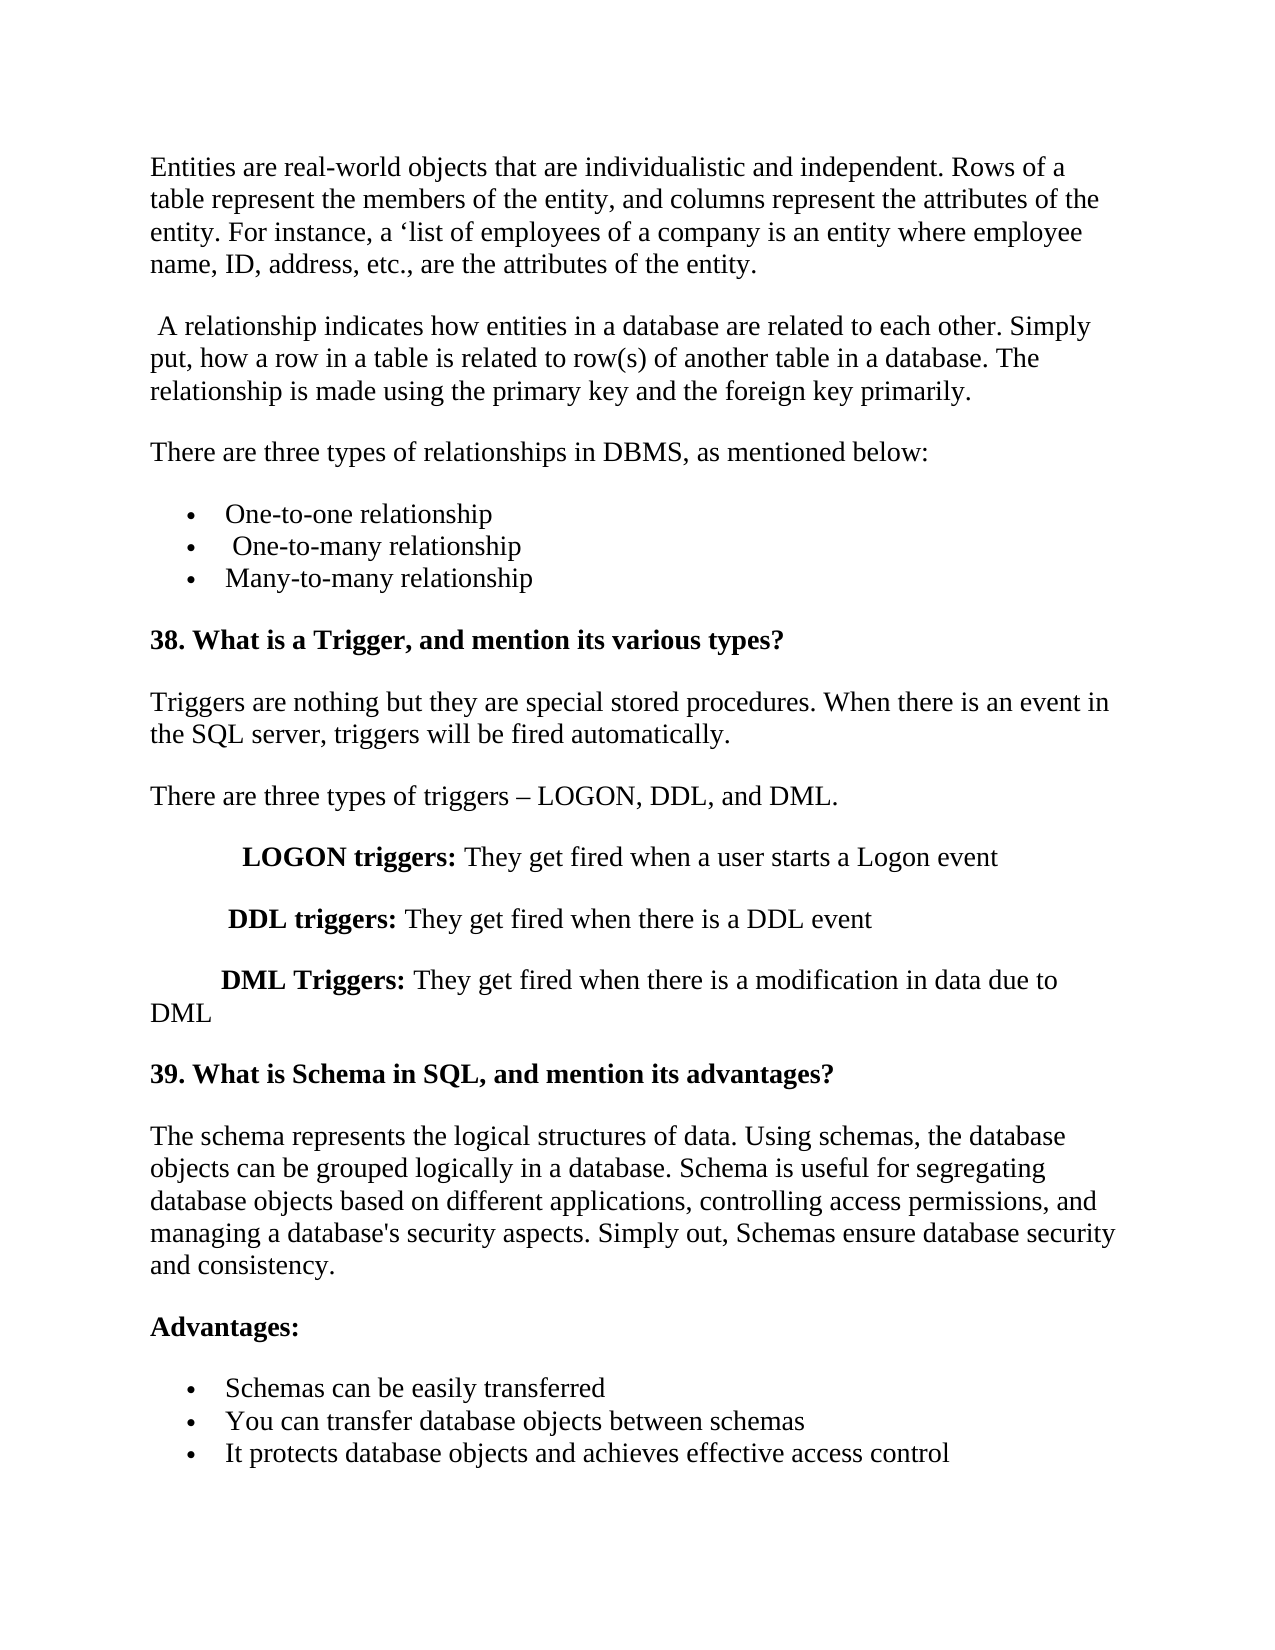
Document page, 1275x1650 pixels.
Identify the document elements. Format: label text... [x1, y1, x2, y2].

text LOGON triggers: They get fired when a user starts a Logon event [150, 840, 1125, 872]
text Entities are real-world objects that are individualistic and independent. Rows of a table represent the members of the entity, and columns represent the attributes of the entity. For instance, a ‘list of employees of a company is an entity where employee name, ID, address, etc., are the attributes of the entity. [150, 150, 1125, 279]
list One-to-one relationship [187, 497, 1125, 529]
list Schemas can be easily transferred [187, 1371, 1125, 1404]
list Many-to-many relationship [187, 561, 1125, 594]
text DDL triggers: They get fired when there is a DDL event [150, 902, 1125, 934]
text Advantages: [150, 1310, 1125, 1342]
list You can transfer database objects between schemas [187, 1404, 1125, 1436]
subtitle 39. What is Schema in SQL, and mention its advantages? [150, 1057, 1125, 1089]
list One-to-many relationship [187, 529, 1125, 561]
text There are three types of relationships in DBMS, as mentioned below: [150, 435, 1125, 467]
text The schema represents the logical structures of data. Using schemas, the database objects can be grouped logically in a database. Schema is useful for segregating database objects based on different applications, controlling access permissions, and managing a database's security aspects. Simply out, Schemas ensure database security and consistency. [150, 1119, 1125, 1281]
text DML Triggers: They get fired when there is a modification in data due to DML [150, 963, 1125, 1028]
text Triggers are nothing but they are special stored procedures. When there is an event in the SQL server, triggers will be fired automatically. [150, 684, 1125, 749]
text A relationship indicates how entities in a database are related to each other. Simply put, how a row in a table is related to row(s) of another table in a database. The relationship is made using the primary key and the foreign key primarily. [150, 309, 1125, 406]
text There are three types of triggers – LOGON, DDL, and DML. [150, 778, 1125, 811]
subtitle 38. What is a Trigger, and mention its various types? [150, 623, 1125, 655]
list It protects database objects and achieves effective access control [187, 1436, 1125, 1469]
